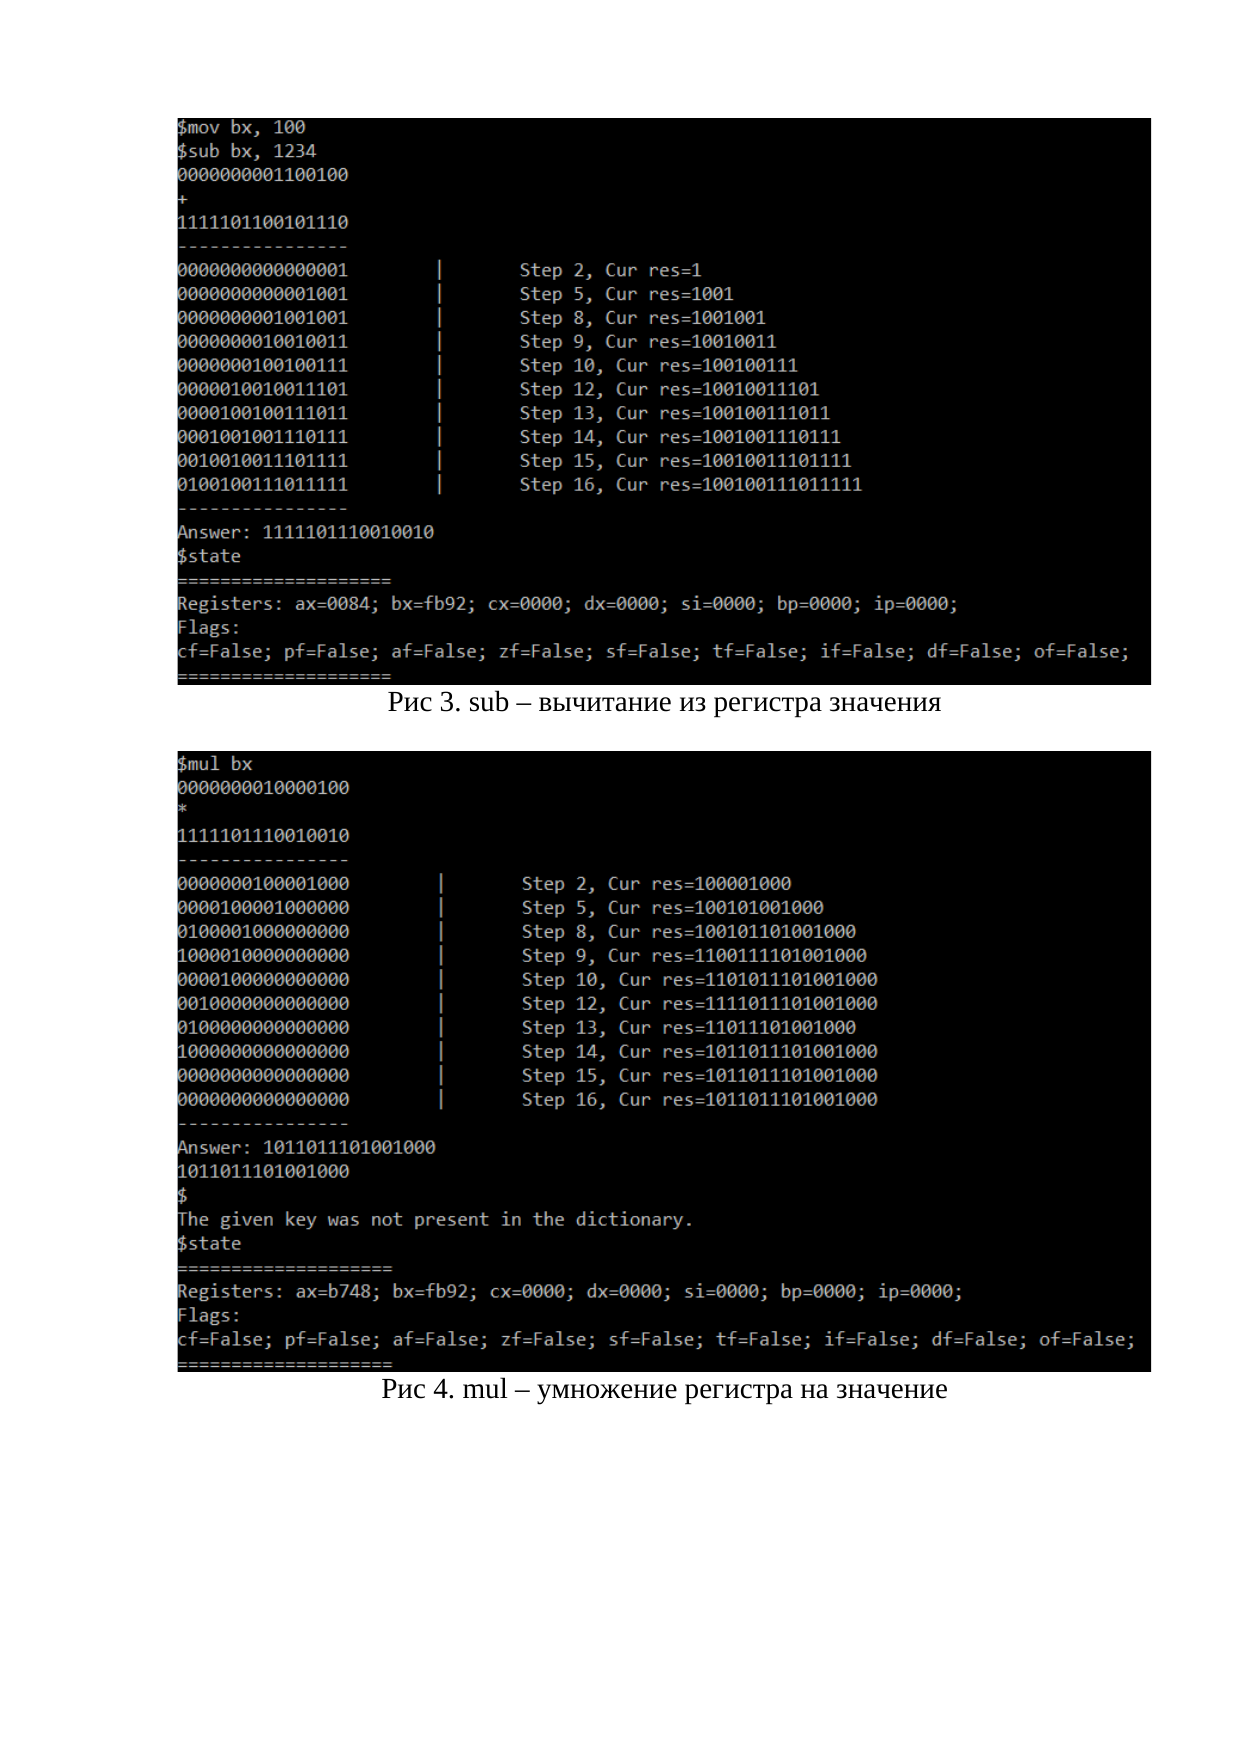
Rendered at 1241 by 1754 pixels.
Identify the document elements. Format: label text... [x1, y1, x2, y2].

picture [177, 118, 1152, 685]
text Рис 3. sub – вычитание из регистра значения [177, 685, 1152, 718]
picture [177, 751, 1152, 1372]
text Рис 4. mul – умножение регистра на значение [177, 1372, 1152, 1405]
